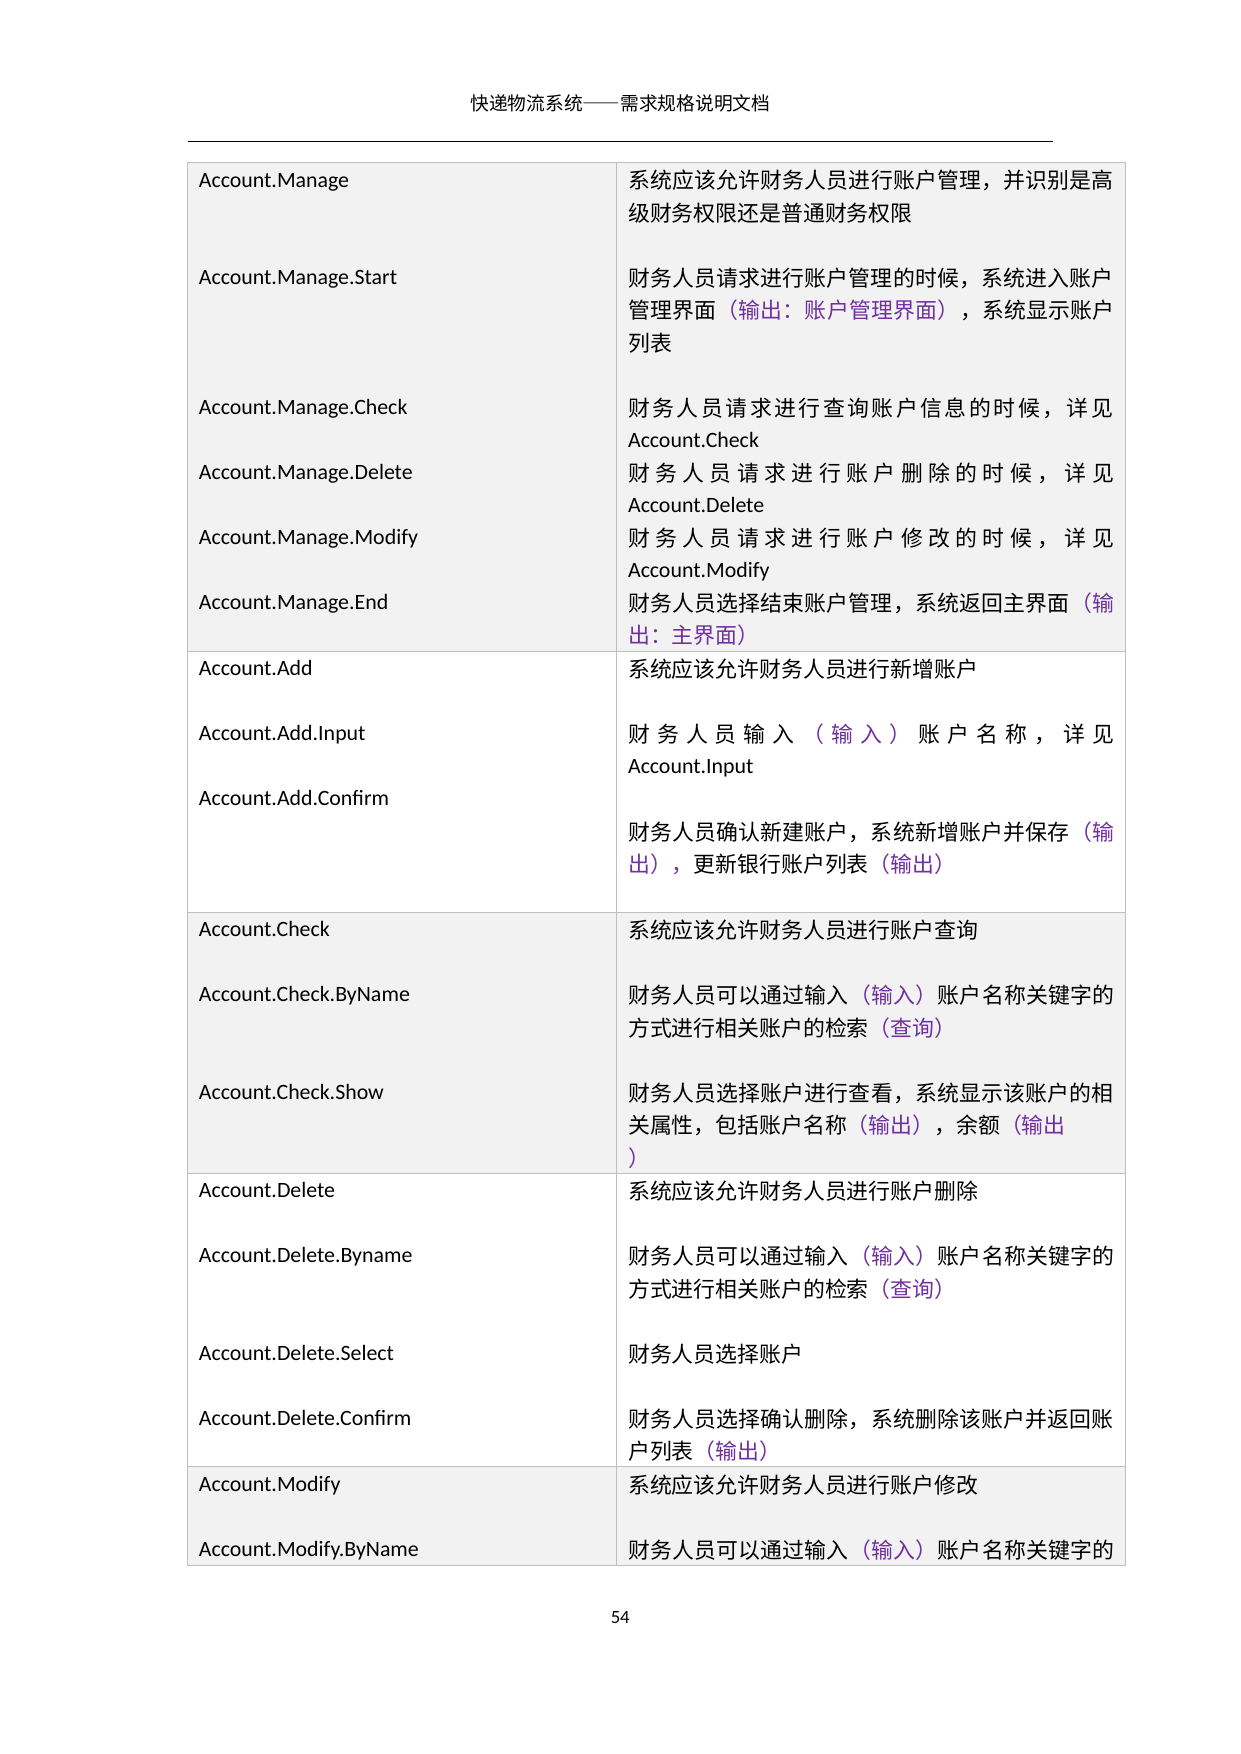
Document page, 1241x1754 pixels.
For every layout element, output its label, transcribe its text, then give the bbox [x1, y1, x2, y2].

table_cell 系统应该允许财务人员进行账户删除 财务人员可以通过输入（输入）账户名称关键字的方式进行相关账户的检索（查询） 财务人员选择账户 财务人员选择确认删除，系统删除该账户并返回账户列表（输出） [617, 1174, 1125, 1466]
table_cell Account.Delete Account.Delete.Byname Account.Delete.Select Account.Delete.Confirm [188, 1174, 616, 1466]
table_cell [188, 1467, 616, 1565]
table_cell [617, 1467, 1125, 1565]
table_cell Account.Check Account.Check.ByName Account.Check.Show [188, 913, 616, 1173]
table_cell Account.Manage Account.Manage.Start Account.Manage.Check Account.Manage.Delete Account.Manage.Modify Account.Manage.End [188, 163, 616, 651]
table_cell 系统应该允许财务人员进行账户管理，并识别是高级财务权限还是普通财务权限 财务人员请求进行账户管理的时候，系统进入账户管理界面（输出：账户管理界面），系统显示账户列表 财务人员请求进行查询账户信息的时候，详见Account.Check 财务人员请求进行账户删除的时候，详见Account.Delete 财务人员请求进行账户修改的时候，详见Account.Modify 财务人员选择结束账户管理，系统返回主界面（输出：主界面） [617, 163, 1125, 651]
table_cell 系统应该允许财务人员进行新增账户 财务人员输入（输入）账户名称，详见Account.Input 财务人员确认新建账户，系统新增账户并保存（输出），更新银行账户列表（输出） [617, 652, 1125, 912]
table_cell 系统应该允许财务人员进行账户查询 财务人员可以通过输入（输入）账户名称关键字的方式进行相关账户的检索（查询） 财务人员选择账户进行查看，系统显示该账户的相关属性，包括账户名称（输出），余额（输出 ） [617, 913, 1125, 1173]
table_cell Account.Add Account.Add.Input Account.Add.Confirm [188, 652, 616, 912]
